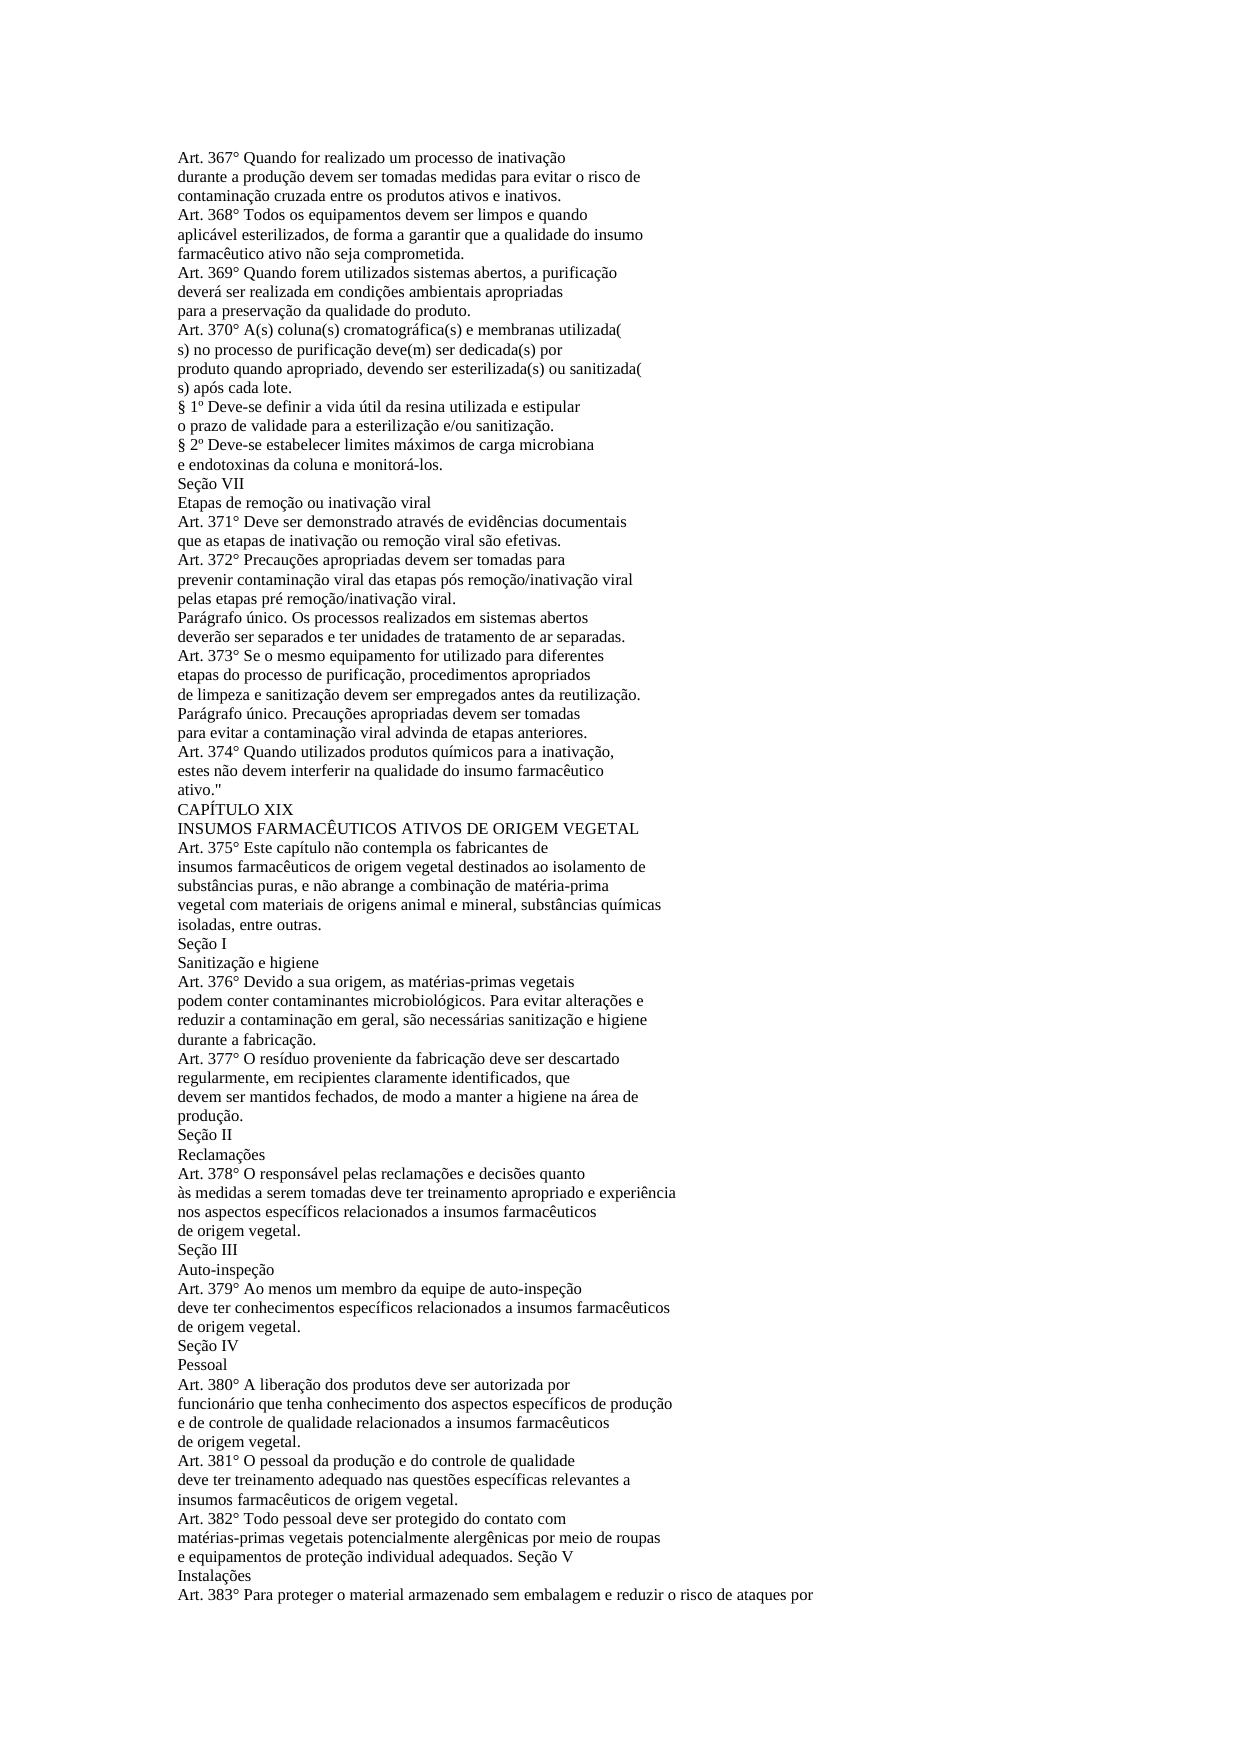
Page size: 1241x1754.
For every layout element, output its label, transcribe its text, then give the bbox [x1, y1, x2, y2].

text Pessoal [177, 1355, 1063, 1374]
text Auto-inspeção [177, 1259, 1063, 1278]
text farmacêutico ativo não seja comprometida. [177, 243, 1063, 263]
text para a preservação da qualidade do produto. [177, 301, 1063, 320]
text vegetal com materiais de origens animal e mineral, substâncias químicas [177, 895, 1063, 914]
text deverá ser realizada em condições ambientais apropriadas [177, 282, 1063, 301]
text estes não devem interferir na qualidade do insumo farmacêutico [177, 761, 1063, 780]
text devem ser mantidos fechados, de modo a manter a higiene na área de [177, 1087, 1063, 1106]
text § 2º Deve-se estabelecer limites máximos de carga microbiana [177, 435, 1063, 454]
text e endotoxinas da coluna e monitorá-los. [177, 454, 1063, 473]
text Seção II [177, 1125, 1063, 1144]
text etapas do processo de purificação, procedimentos apropriados [177, 665, 1063, 684]
text funcionário que tenha conhecimento dos aspectos específicos de produção [177, 1393, 1063, 1413]
text deve ter conhecimentos específicos relacionados a insumos farmacêuticos [177, 1298, 1063, 1317]
text Art. 377° O resíduo proveniente da fabricação deve ser descartado [177, 1048, 1063, 1068]
text Sanitização e higiene [177, 953, 1063, 972]
text INSUMOS FARMACÊUTICOS ATIVOS DE ORIGEM VEGETAL [177, 818, 1063, 838]
text Parágrafo único. Os processos realizados em sistemas abertos [177, 608, 1063, 627]
text ativo." [177, 780, 1063, 799]
text deverão ser separados e ter unidades de tratamento de ar separadas. [177, 627, 1063, 646]
text de origem vegetal. [177, 1317, 1063, 1336]
text § 1º Deve-se definir a vida útil da resina utilizada e estipular [177, 397, 1063, 416]
text insumos farmacêuticos de origem vegetal destinados ao isolamento de [177, 857, 1063, 876]
text de origem vegetal. [177, 1432, 1063, 1451]
text às medidas a serem tomadas deve ter treinamento apropriado e experiência [177, 1183, 1063, 1202]
text de origem vegetal. [177, 1221, 1063, 1240]
text Art. 383° Para proteger o material armazenado sem embalagem e reduzir o risco de ataques por [177, 1585, 1063, 1604]
text Reclamações [177, 1144, 1063, 1163]
text s) após cada lote. [177, 378, 1063, 397]
text Seção III [177, 1240, 1063, 1259]
text Seção I [177, 933, 1063, 953]
text prevenir contaminação viral das etapas pós remoção/inativação viral [177, 569, 1063, 588]
text que as etapas de inativação ou remoção viral são efetivas. [177, 531, 1063, 550]
text Seção VII [177, 473, 1063, 493]
text Etapas de remoção ou inativação viral [177, 493, 1063, 512]
text aplicável esterilizados, de forma a garantir que a qualidade do insumo [177, 224, 1063, 243]
text Art. 373° Se o mesmo equipamento for utilizado para diferentes [177, 646, 1063, 665]
text matérias-primas vegetais potencialmente alergênicas por meio de roupas [177, 1528, 1063, 1547]
text o prazo de validade para a esterilização e/ou sanitização. [177, 416, 1063, 435]
text Art. 378° O responsável pelas reclamações e decisões quanto [177, 1163, 1063, 1183]
text isoladas, entre outras. [177, 914, 1063, 933]
text durante a fabricação. [177, 1029, 1063, 1048]
text de limpeza e sanitização devem ser empregados antes da reutilização. [177, 684, 1063, 703]
text produção. [177, 1106, 1063, 1125]
text Art. 369° Quando forem utilizados sistemas abertos, a purificação [177, 263, 1063, 282]
text Seção IV [177, 1336, 1063, 1355]
text Art. 370° A(s) coluna(s) cromatográfica(s) e membranas utilizada( [177, 320, 1063, 339]
text Art. 371° Deve ser demonstrado através de evidências documentais [177, 512, 1063, 531]
text s) no processo de purificação deve(m) ser dedicada(s) por [177, 339, 1063, 358]
text Parágrafo único. Precauções apropriadas devem ser tomadas [177, 703, 1063, 723]
text para evitar a contaminação viral advinda de etapas anteriores. [177, 723, 1063, 742]
text e de controle de qualidade relacionados a insumos farmacêuticos [177, 1413, 1063, 1432]
text Instalações [177, 1566, 1063, 1585]
text substâncias puras, e não abrange a combinação de matéria-prima [177, 876, 1063, 895]
text e equipamentos de proteção individual adequados. Seção V [177, 1547, 1063, 1566]
text Art. 367° Quando for realizado um processo de inativação [177, 148, 1063, 167]
text Art. 382° Todo pessoal deve ser protegido do contato com [177, 1508, 1063, 1528]
text podem conter contaminantes microbiológicos. Para evitar alterações e [177, 991, 1063, 1010]
text deve ter treinamento adequado nas questões específicas relevantes a [177, 1470, 1063, 1489]
text Art. 380° A liberação dos produtos deve ser autorizada por [177, 1374, 1063, 1393]
text contaminação cruzada entre os produtos ativos e inativos. [177, 186, 1063, 205]
text Art. 376° Devido a sua origem, as matérias-primas vegetais [177, 972, 1063, 991]
text pelas etapas pré remoção/inativação viral. [177, 588, 1063, 608]
text nos aspectos específicos relacionados a insumos farmacêuticos [177, 1202, 1063, 1221]
text durante a produção devem ser tomadas medidas para evitar o risco de [177, 167, 1063, 186]
text produto quando apropriado, devendo ser esterilizada(s) ou sanitizada( [177, 358, 1063, 378]
text Art. 381° O pessoal da produção e do controle de qualidade [177, 1451, 1063, 1470]
text reduzir a contaminação em geral, são necessárias sanitização e higiene [177, 1010, 1063, 1029]
text Art. 375° Este capítulo não contempla os fabricantes de [177, 838, 1063, 857]
text Art. 379° Ao menos um membro da equipe de auto-inspeção [177, 1278, 1063, 1298]
text Art. 374° Quando utilizados produtos químicos para a inativação, [177, 742, 1063, 761]
text insumos farmacêuticos de origem vegetal. [177, 1489, 1063, 1508]
text regularmente, em recipientes claramente identificados, que [177, 1068, 1063, 1087]
text Art. 368° Todos os equipamentos devem ser limpos e quando [177, 205, 1063, 224]
text CAPÍTULO XIX [177, 799, 1063, 818]
text Art. 372° Precauções apropriadas devem ser tomadas para [177, 550, 1063, 569]
